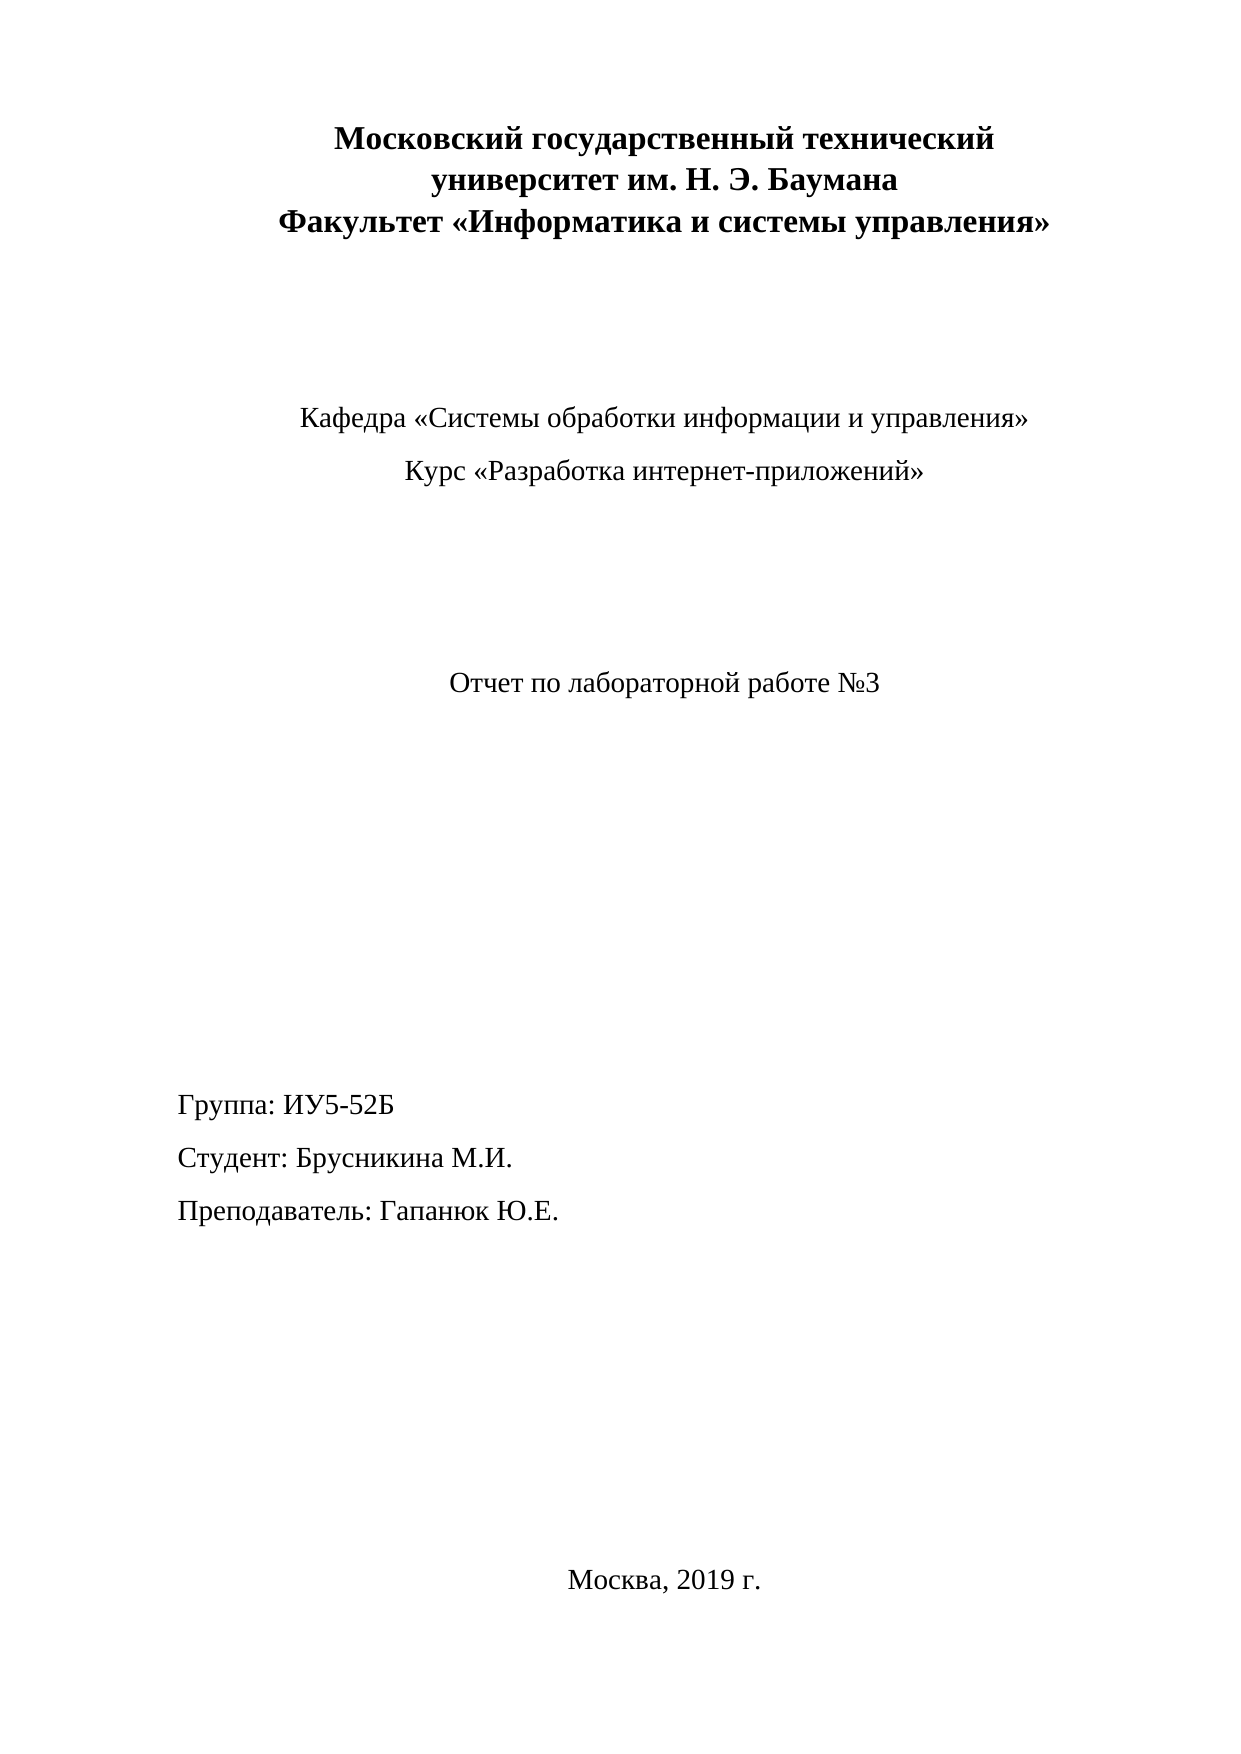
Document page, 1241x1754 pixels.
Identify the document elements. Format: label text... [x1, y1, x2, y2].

text Кафедра «Системы обработки информации и управления» [177, 401, 1152, 434]
text Студент: Брусникина М.И. [177, 1140, 1152, 1173]
text Московский государственный технический [177, 118, 1152, 156]
text Группа: ИУ5-52Б [177, 1087, 1152, 1121]
text университет им. Н. Э. Баумана [177, 159, 1152, 198]
text Факультет «Информатика и системы управления» [177, 201, 1152, 239]
text Отчет по лабораторной работе №3 [177, 665, 1152, 698]
text Москва, 2019 г. [177, 1562, 1152, 1596]
text Курс «Разработка интернет-приложений» [177, 453, 1152, 487]
text Преподаватель: Гапанюк Ю.Е. [177, 1193, 1152, 1226]
